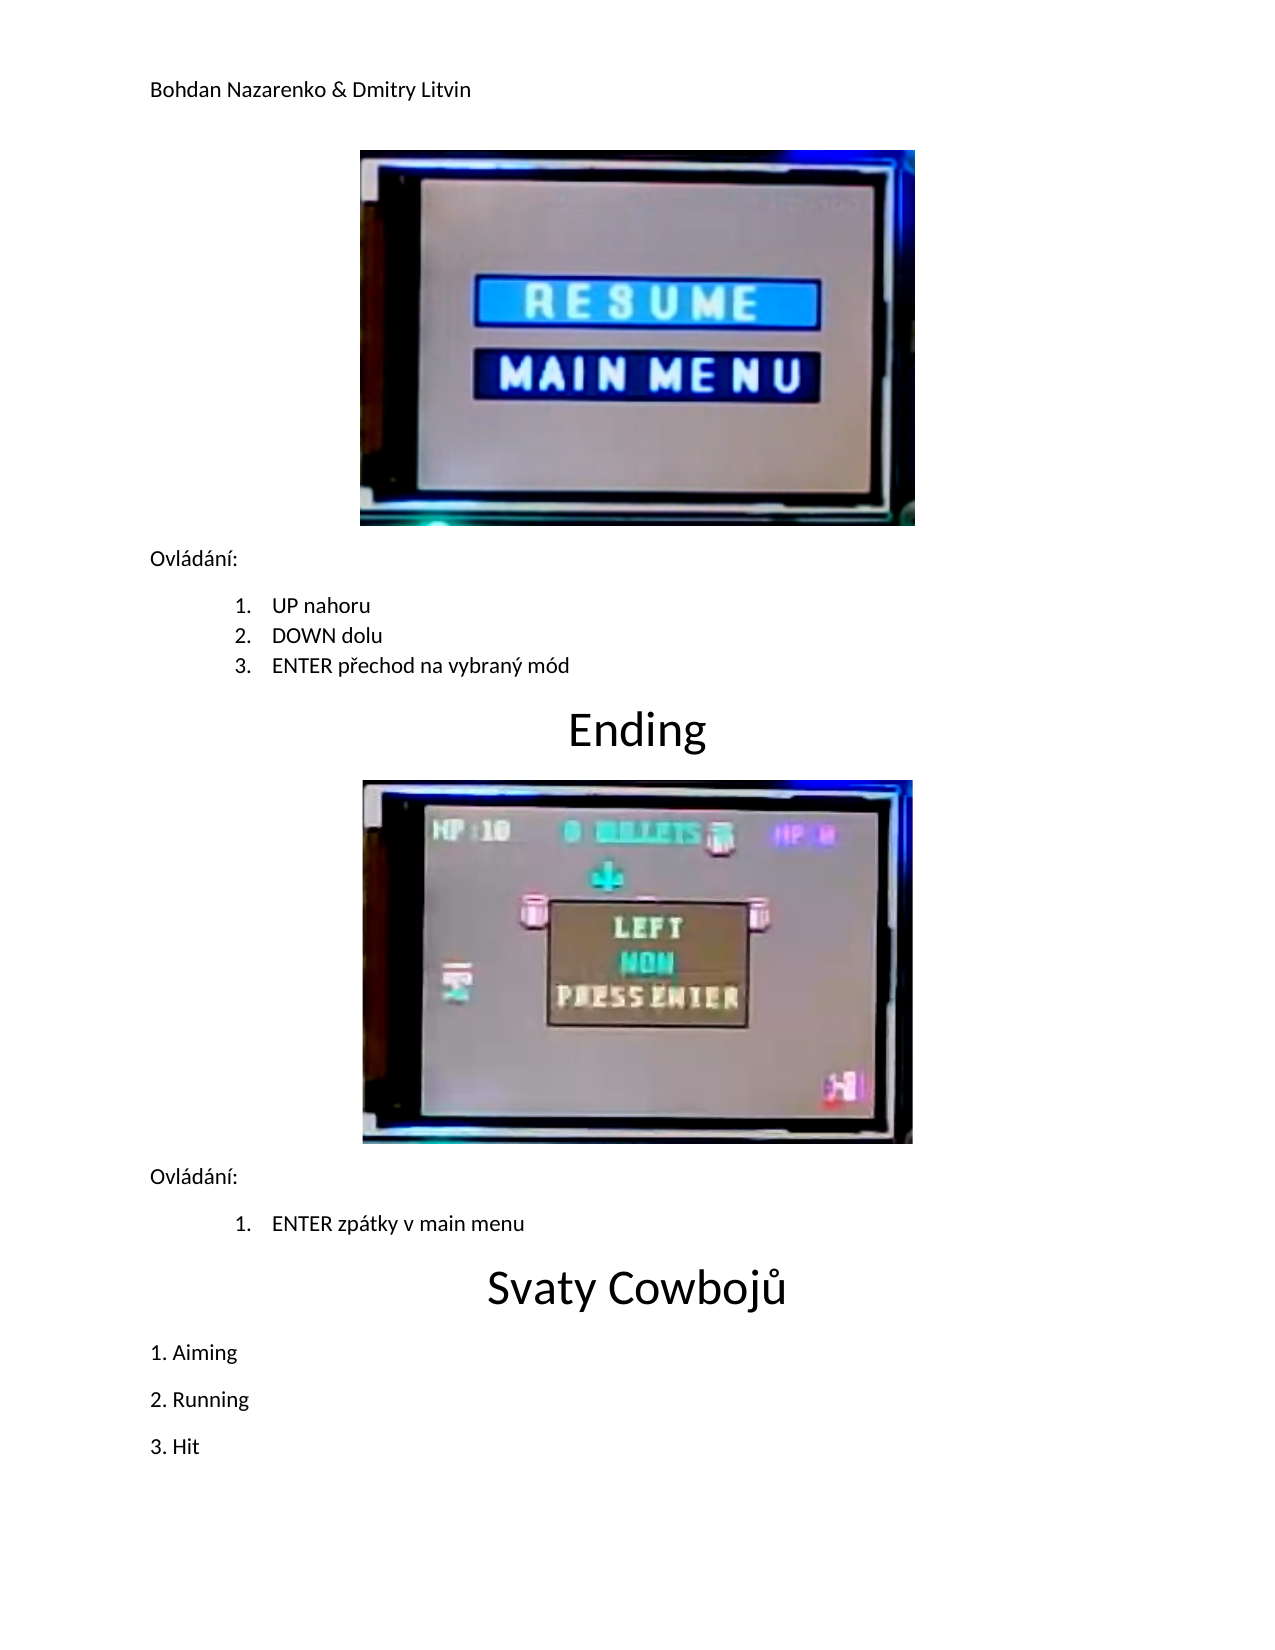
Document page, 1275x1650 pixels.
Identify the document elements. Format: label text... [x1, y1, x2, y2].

text Ovládání: [150, 1162, 1125, 1190]
text Ovládání: [150, 544, 1125, 572]
text 2. Running [150, 1385, 1125, 1413]
list ENTER zpátky v main menu [234, 1209, 1125, 1237]
text 3. Hit [150, 1432, 1125, 1460]
list DOWN dolu [234, 621, 1125, 649]
text Svaty Cowbojů [150, 1256, 1125, 1317]
text Ending [150, 698, 1125, 759]
text 1. Aiming [150, 1338, 1125, 1366]
picture [362, 780, 913, 1144]
list ENTER přechod na vybraný mód [234, 651, 1125, 679]
picture [360, 150, 915, 526]
list UP nahoru [234, 591, 1125, 619]
